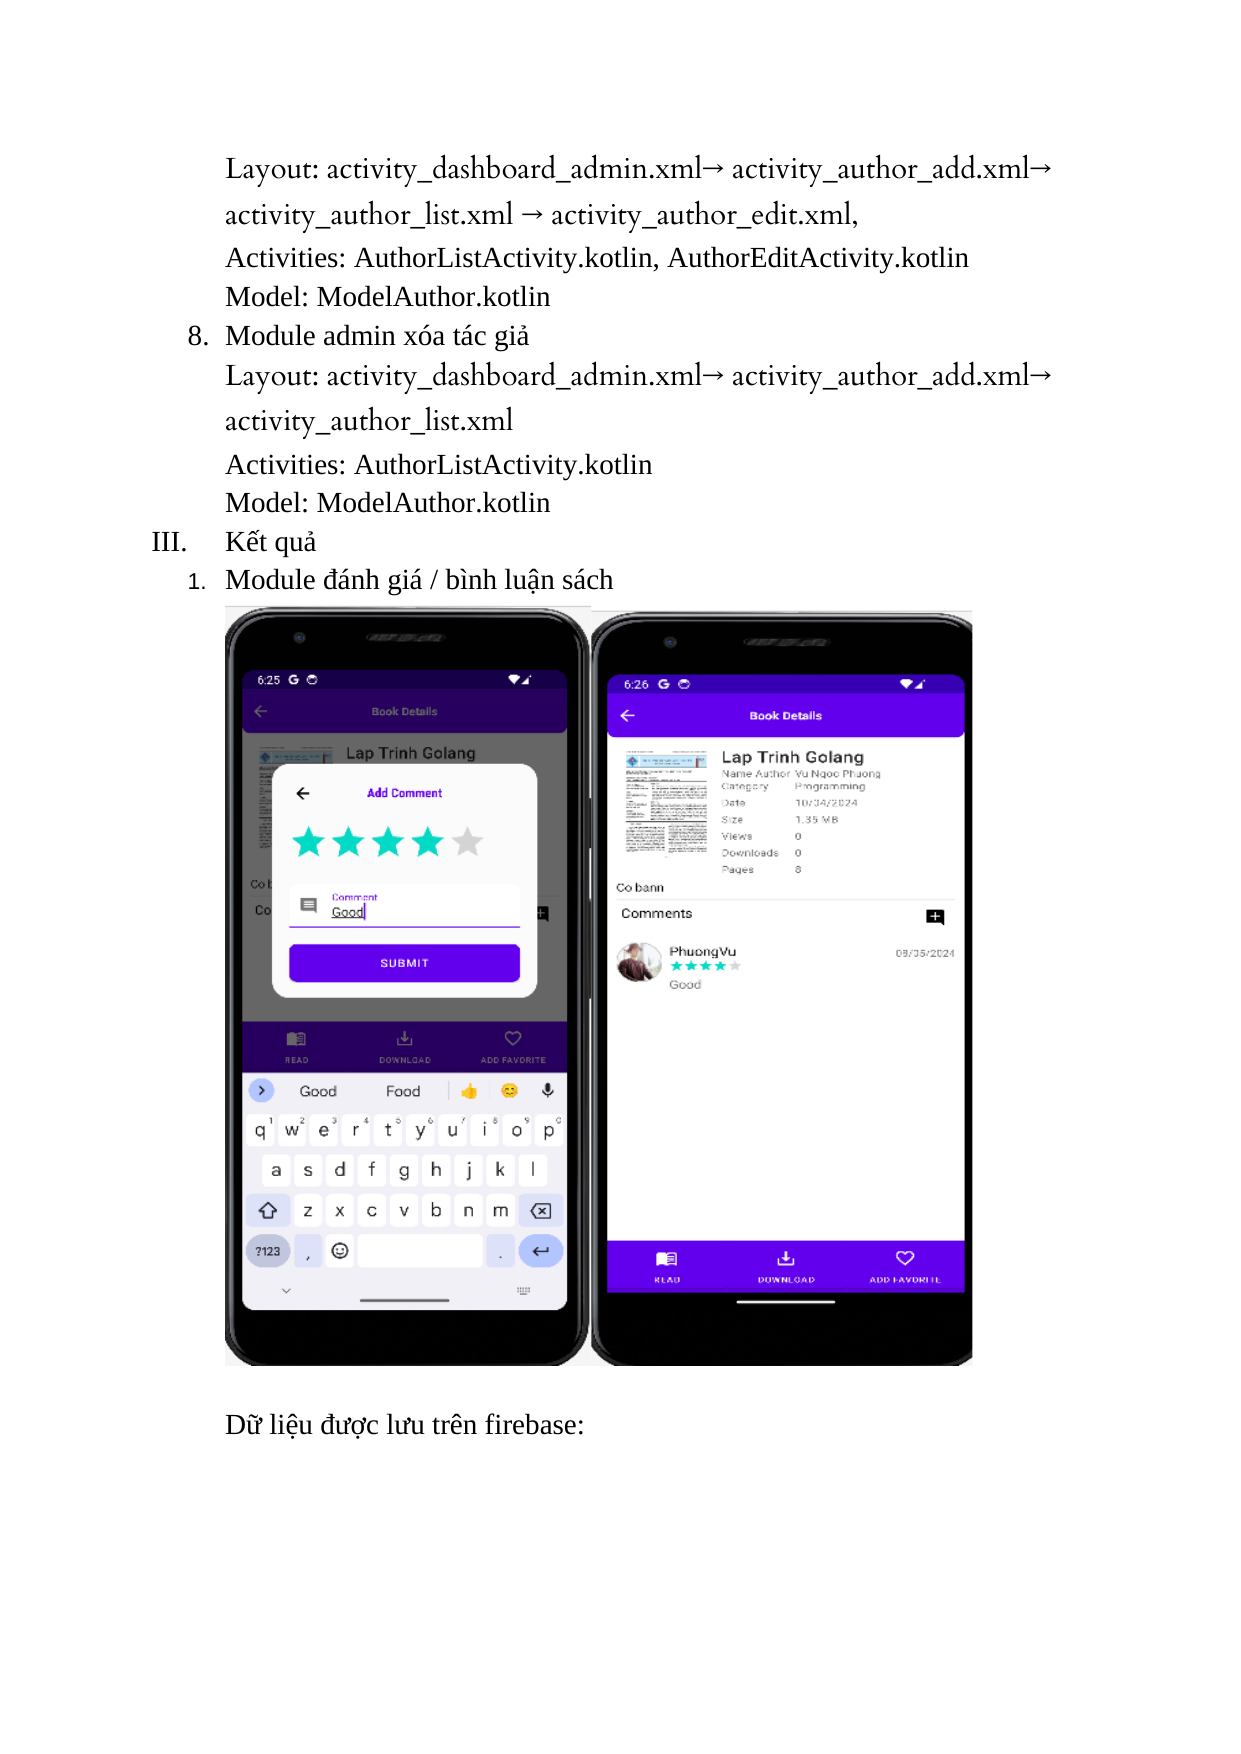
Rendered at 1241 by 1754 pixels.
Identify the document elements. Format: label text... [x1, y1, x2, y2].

text Activities: AuthorListActivity.kotlin, AuthorEditActivity.kotlin [225, 241, 1090, 274]
text Activities: AuthorListActivity.kotlin [225, 447, 1090, 480]
list Module đánh giá / bình luận sách [187, 562, 1090, 596]
list Module admin xóa tác giả [187, 318, 1090, 351]
text Layout: activity_dashboard_admin.xml→ activity_author_add.xml→ activity_author_list.xml [225, 356, 1090, 441]
text Model: ModelAuthor.kotlin [225, 485, 1090, 519]
text Model: ModelAuthor.kotlin [150, 279, 1090, 313]
text Layout: activity_dashboard_admin.xml→ activity_author_add.xml→ activity_author_list.xml → activity_author_edit.xml, [225, 150, 1090, 235]
text Dữ liệu được lưu trên firebase: [225, 1407, 1090, 1441]
subtitle Kết quả [187, 524, 1090, 557]
picture [225, 601, 973, 1366]
